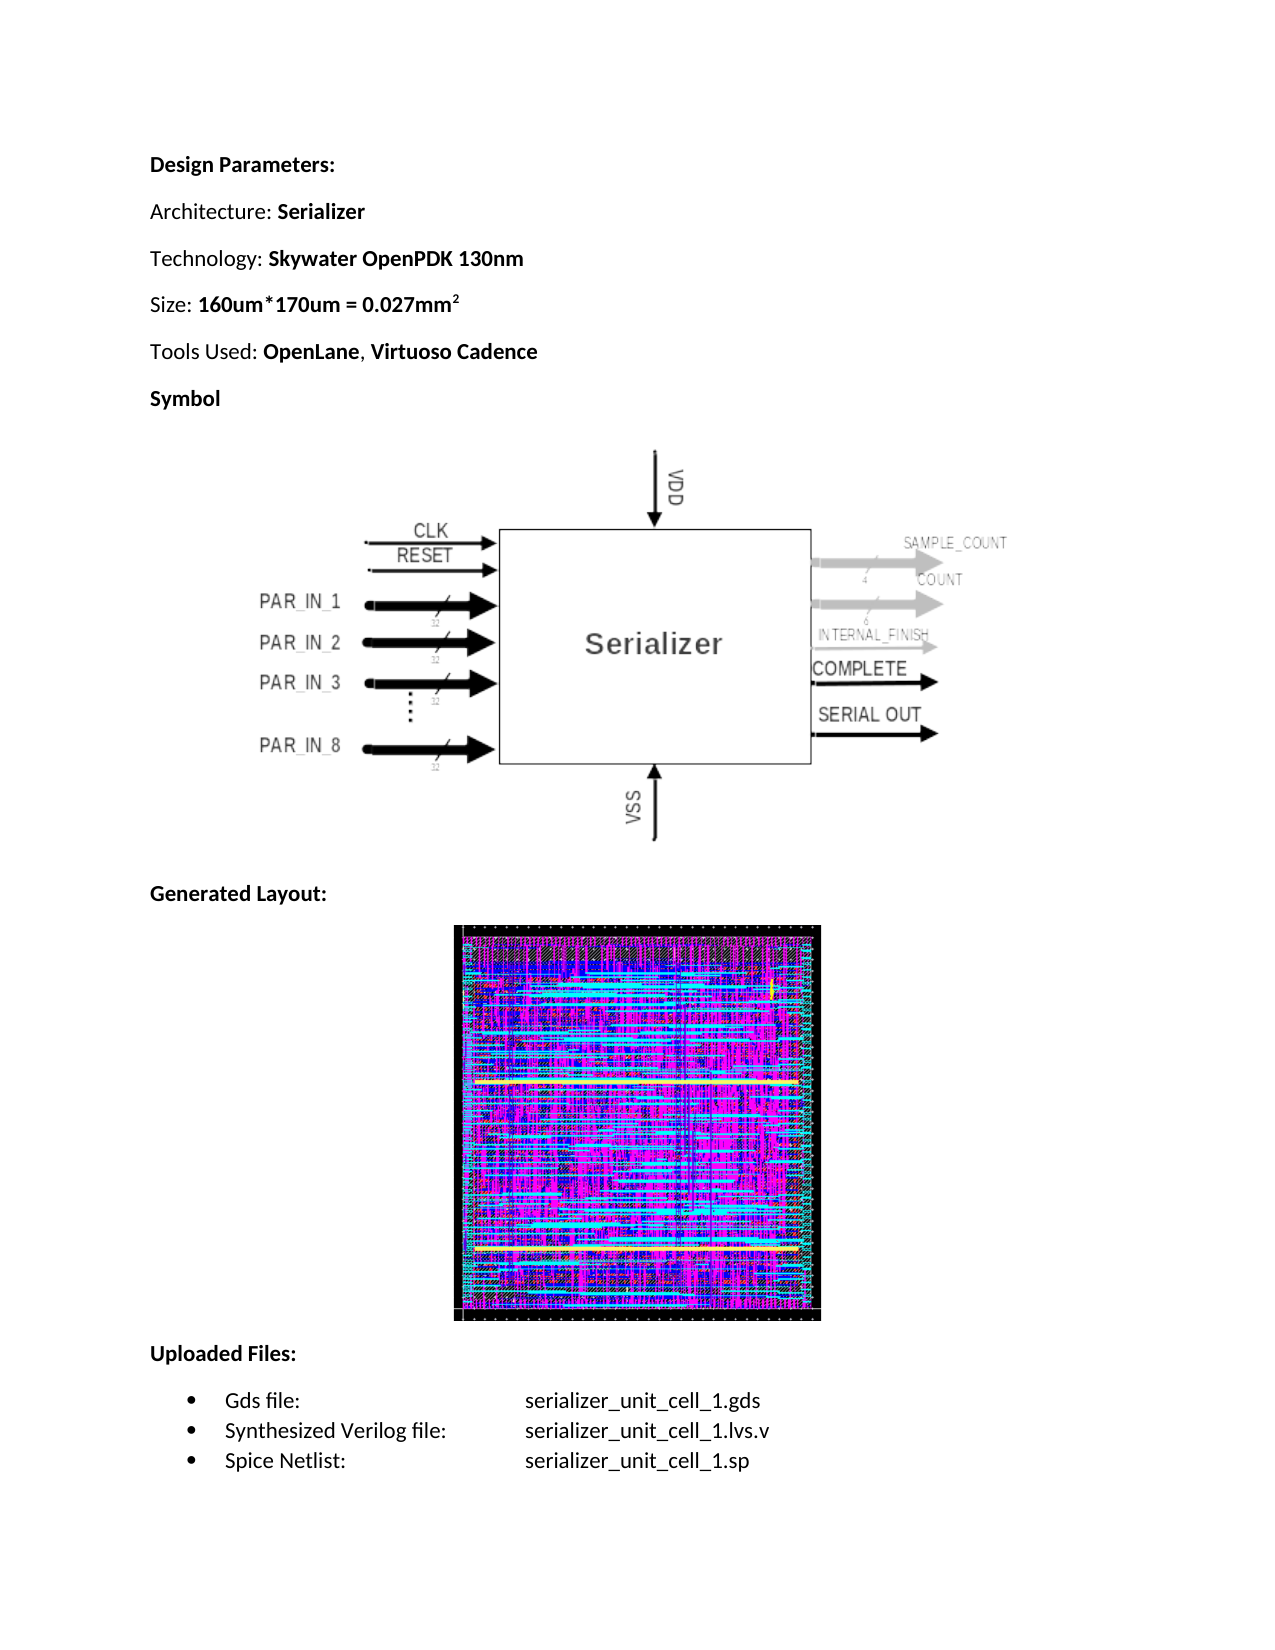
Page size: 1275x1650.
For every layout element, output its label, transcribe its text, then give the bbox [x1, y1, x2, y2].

text Design Parameters: [150, 150, 1125, 178]
list Spice Netlist: serializer_unit_cell_1.sp [187, 1447, 1125, 1474]
list Synthesized Verilog file: serializer_unit_cell_1.lvs.v [187, 1416, 1125, 1444]
text Generated Layout: [150, 879, 1125, 907]
text Uploaded Files: [150, 1339, 1125, 1367]
text Size: 160um*170um = 0.027mm2 [150, 291, 1125, 319]
text Tools Used: OpenLane, Virtuoso Cadence [150, 337, 1125, 366]
text Architecture: Serializer [150, 197, 1125, 225]
text Technology: Skywater OpenPDK 130nm [150, 244, 1125, 272]
text Symbol [150, 384, 1125, 412]
picture [453, 925, 822, 1321]
list Gds file: serializer_unit_cell_1.gds [187, 1386, 1125, 1414]
